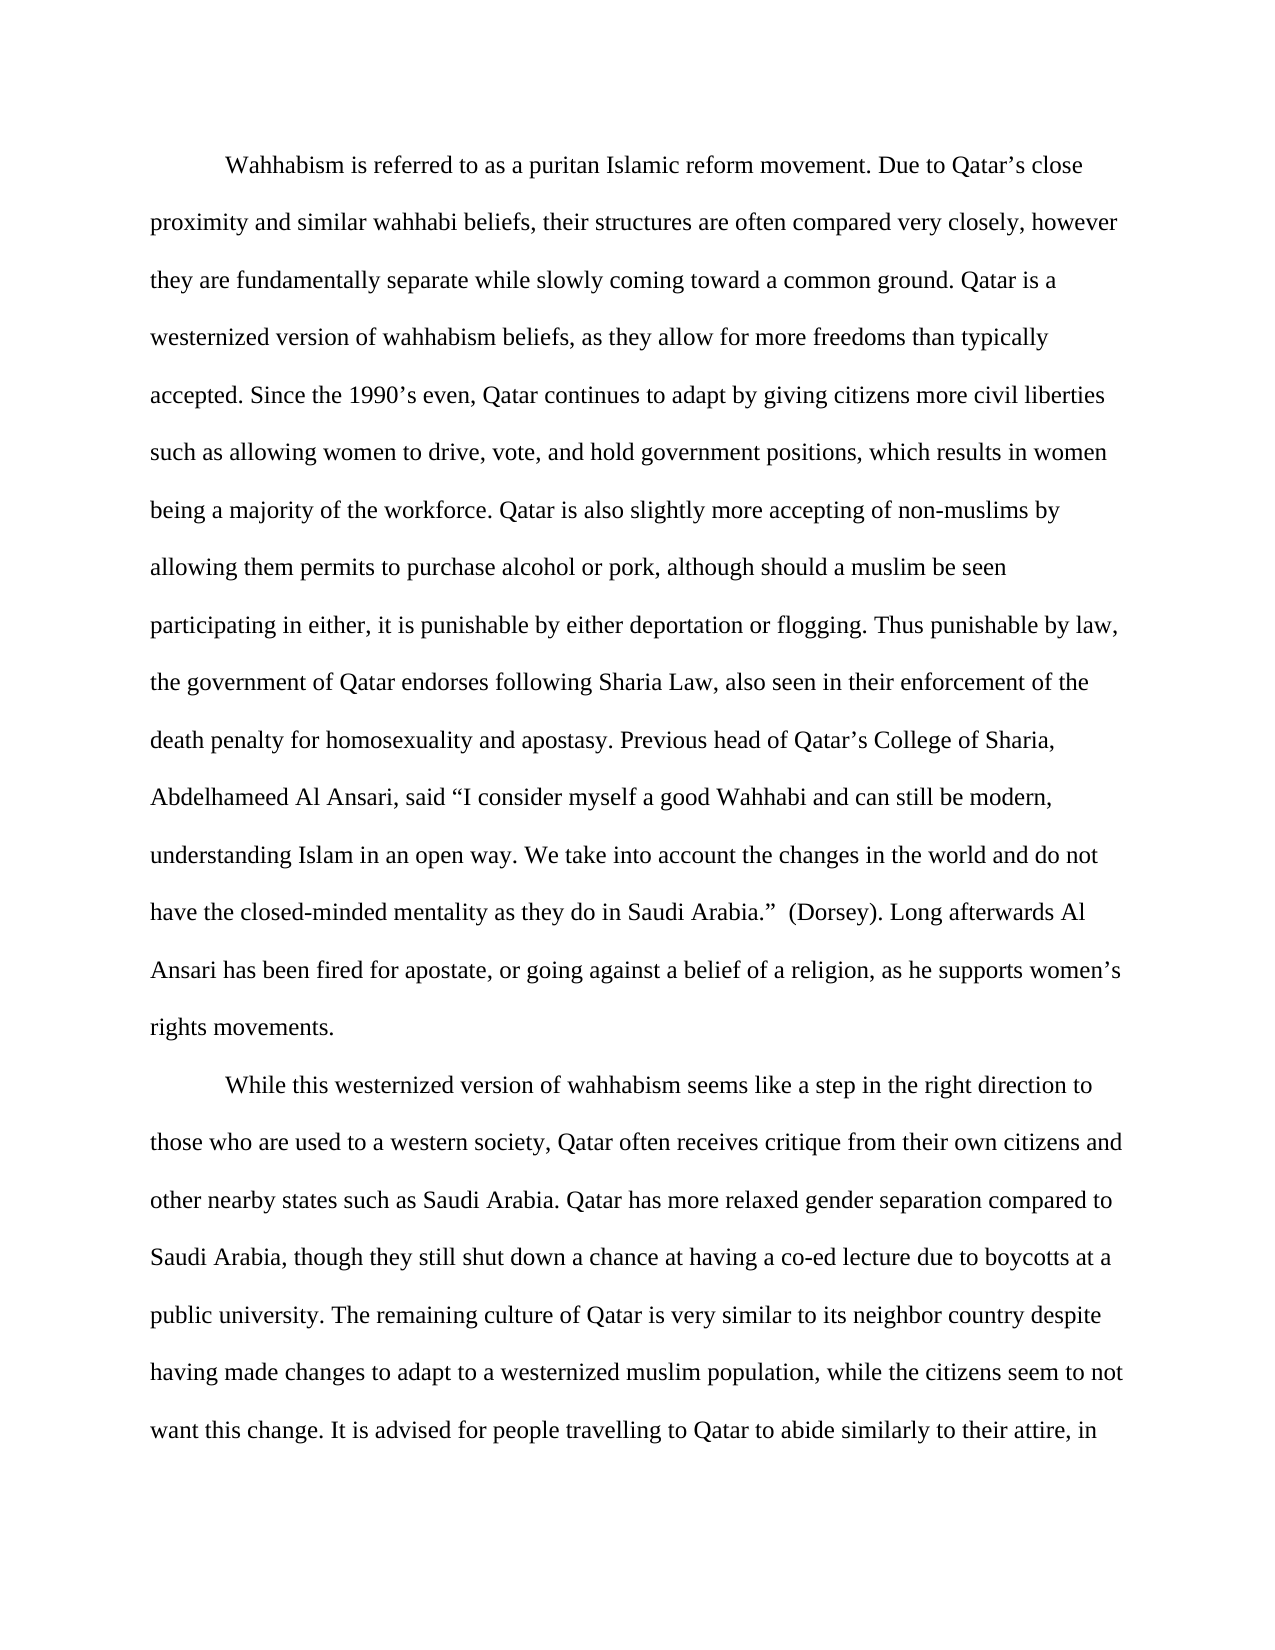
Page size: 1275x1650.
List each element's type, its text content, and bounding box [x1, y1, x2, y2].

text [150, 1070, 1125, 1444]
text Wahhabism is referred to as a puritan Islamic reform movement. Due to Qatar’s close proximity and similar wahhabi beliefs, their structures are often compared very closely, however they are fundamentally separate while slowly coming toward a common ground. Qatar is a westernized version of wahhabism beliefs, as they allow for more freedoms than typically accepted. Since the 1990’s even, Qatar continues to adapt by giving citizens more civil liberties such as allowing women to drive, vote, and hold government positions, which results in women being a majority of the workforce. Qatar is also slightly more accepting of non-muslims by allowing them permits to purchase alcohol or pork, although should a muslim be seen participating in either, it is punishable by either deportation or flogging. Thus punishable by law, the government of Qatar endorses following Sharia Law, also seen in their enforcement of the death penalty for homosexuality and apostasy. Previous head of Qatar’s College of Sharia, Abdelhameed Al Ansari, said “I consider myself a good Wahhabi and can still be modern, understanding Islam in an open way. We take into account the changes in the world and do not have the closed-minded mentality as they do in Saudi Arabia.” (Dorsey). Long afterwards Al Ansari has been fired for apostate, or going against a belief of a religion, as he supports women’s rights movements. [150, 150, 1125, 1041]
